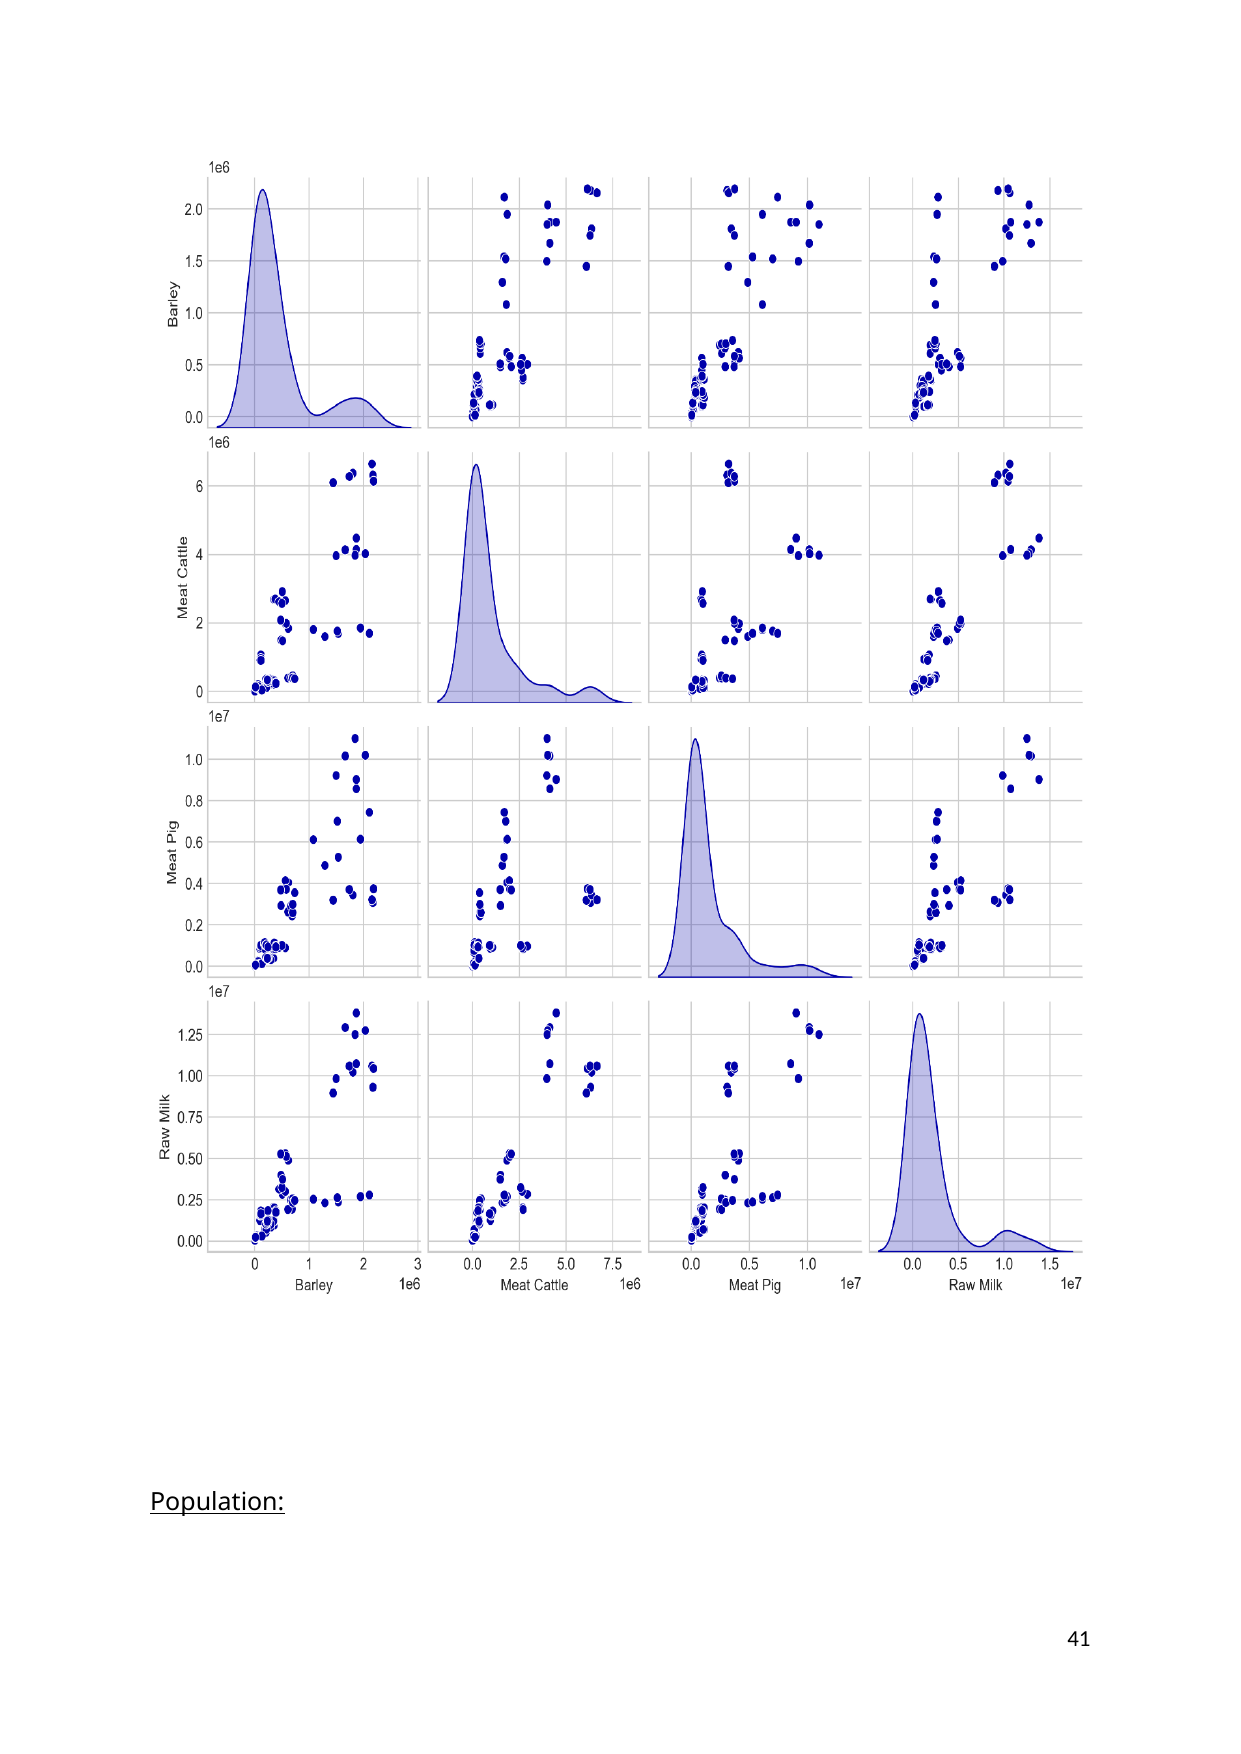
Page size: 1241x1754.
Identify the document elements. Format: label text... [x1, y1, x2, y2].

picture [150, 150, 1091, 1305]
text Population: [150, 1484, 1090, 1518]
